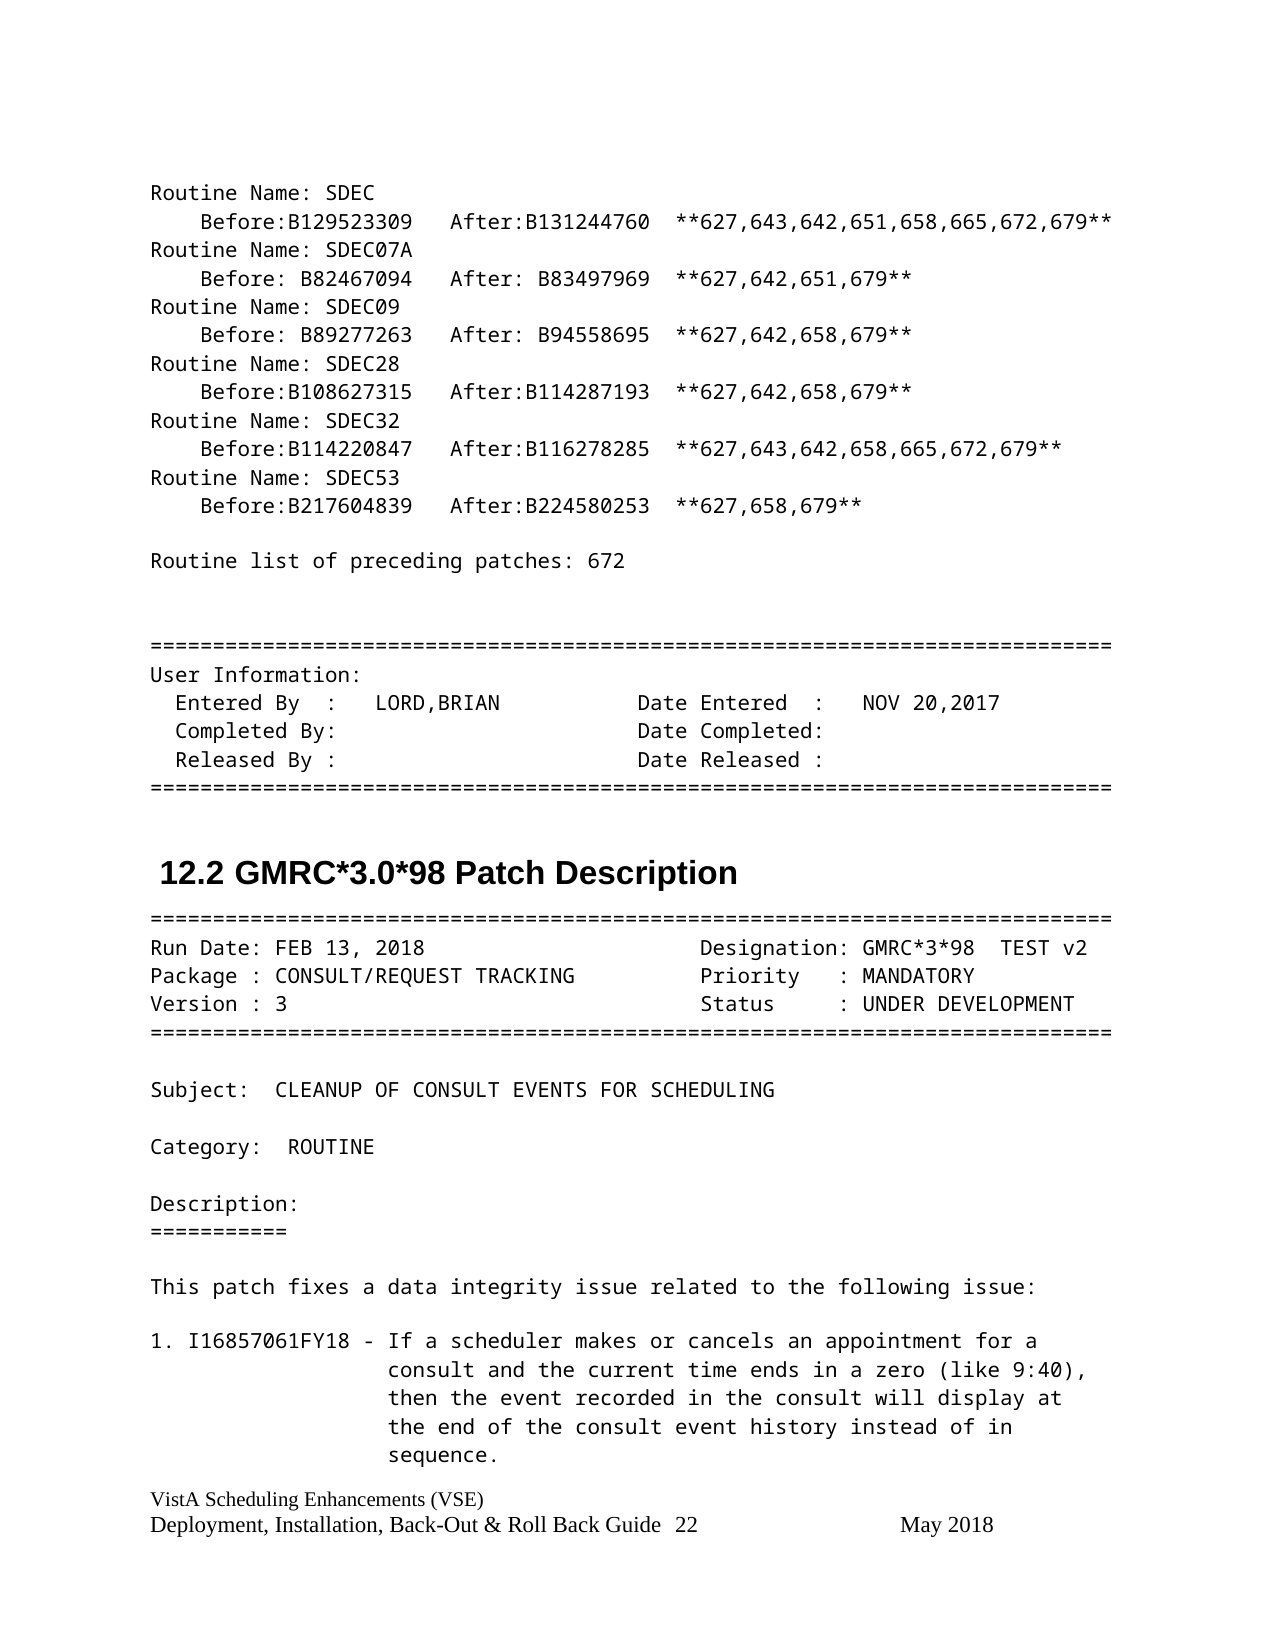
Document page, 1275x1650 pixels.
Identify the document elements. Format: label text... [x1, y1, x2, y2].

text ============================================================================= [150, 773, 1125, 802]
text Category: ROUTINE [150, 1132, 1125, 1160]
text ============================================================================= [150, 1018, 1125, 1046]
text Routine Name: SDEC [150, 178, 1125, 207]
text the end of the consult event history instead of in [150, 1412, 1125, 1440]
text Before: B89277263 After: B94558695 **627,642,658,679** [150, 321, 1125, 349]
text Before:B129523309 After:B131244760 **627,643,642,651,658,665,672,679** [150, 207, 1125, 235]
text Before:B108627315 After:B114287193 **627,642,658,679** [150, 377, 1125, 406]
text Routine list of preceding patches: 672 [150, 546, 1125, 574]
text Routine Name: SDEC28 [150, 349, 1125, 377]
text Completed By: Date Completed: [150, 717, 1125, 745]
text Before:B114220847 After:B116278285 **627,643,642,658,665,672,679** [150, 434, 1125, 463]
text Before: B82467094 After: B83497969 **627,642,651,679** [150, 264, 1125, 292]
text Package : CONSULT/REQUEST TRACKING Priority : MANDATORY [150, 961, 1125, 989]
text User Information: [150, 660, 1125, 688]
text Entered By : LORD,BRIAN Date Entered : NOV 20,2017 [150, 688, 1125, 717]
text Routine Name: SDEC32 [150, 406, 1125, 434]
text Description: [150, 1189, 1125, 1217]
text Routine Name: SDEC09 [150, 292, 1125, 321]
text consult and the current time ends in a zero (like 9:40), [150, 1355, 1125, 1383]
text This patch fixes a data integrity issue related to the following issue: [150, 1272, 1125, 1300]
text then the event recorded in the consult will display at [150, 1383, 1125, 1412]
text 1. I16857061FY18 - If a scheduler makes or cancels an appointment for a [150, 1327, 1125, 1355]
text =========== [150, 1217, 1125, 1246]
subtitle GMRC*3.0*98 Patch Description [159, 853, 1125, 892]
text Subject: CLEANUP OF CONSULT EVENTS FOR SCHEDULING [150, 1075, 1125, 1103]
text Run Date: FEB 13, 2018 Designation: GMRC*3*98 TEST v2 [150, 933, 1125, 961]
text Routine Name: SDEC53 [150, 463, 1125, 491]
text ============================================================================= [150, 904, 1125, 933]
text Routine Name: SDEC07A [150, 235, 1125, 264]
text sequence. [150, 1440, 1125, 1469]
text Released By : Date Released : [150, 745, 1125, 773]
text Version : 3 Status : UNDER DEVELOPMENT [150, 989, 1125, 1018]
text ============================================================================= [150, 631, 1125, 660]
text Before:B217604839 After:B224580253 **627,658,679** [150, 491, 1125, 520]
